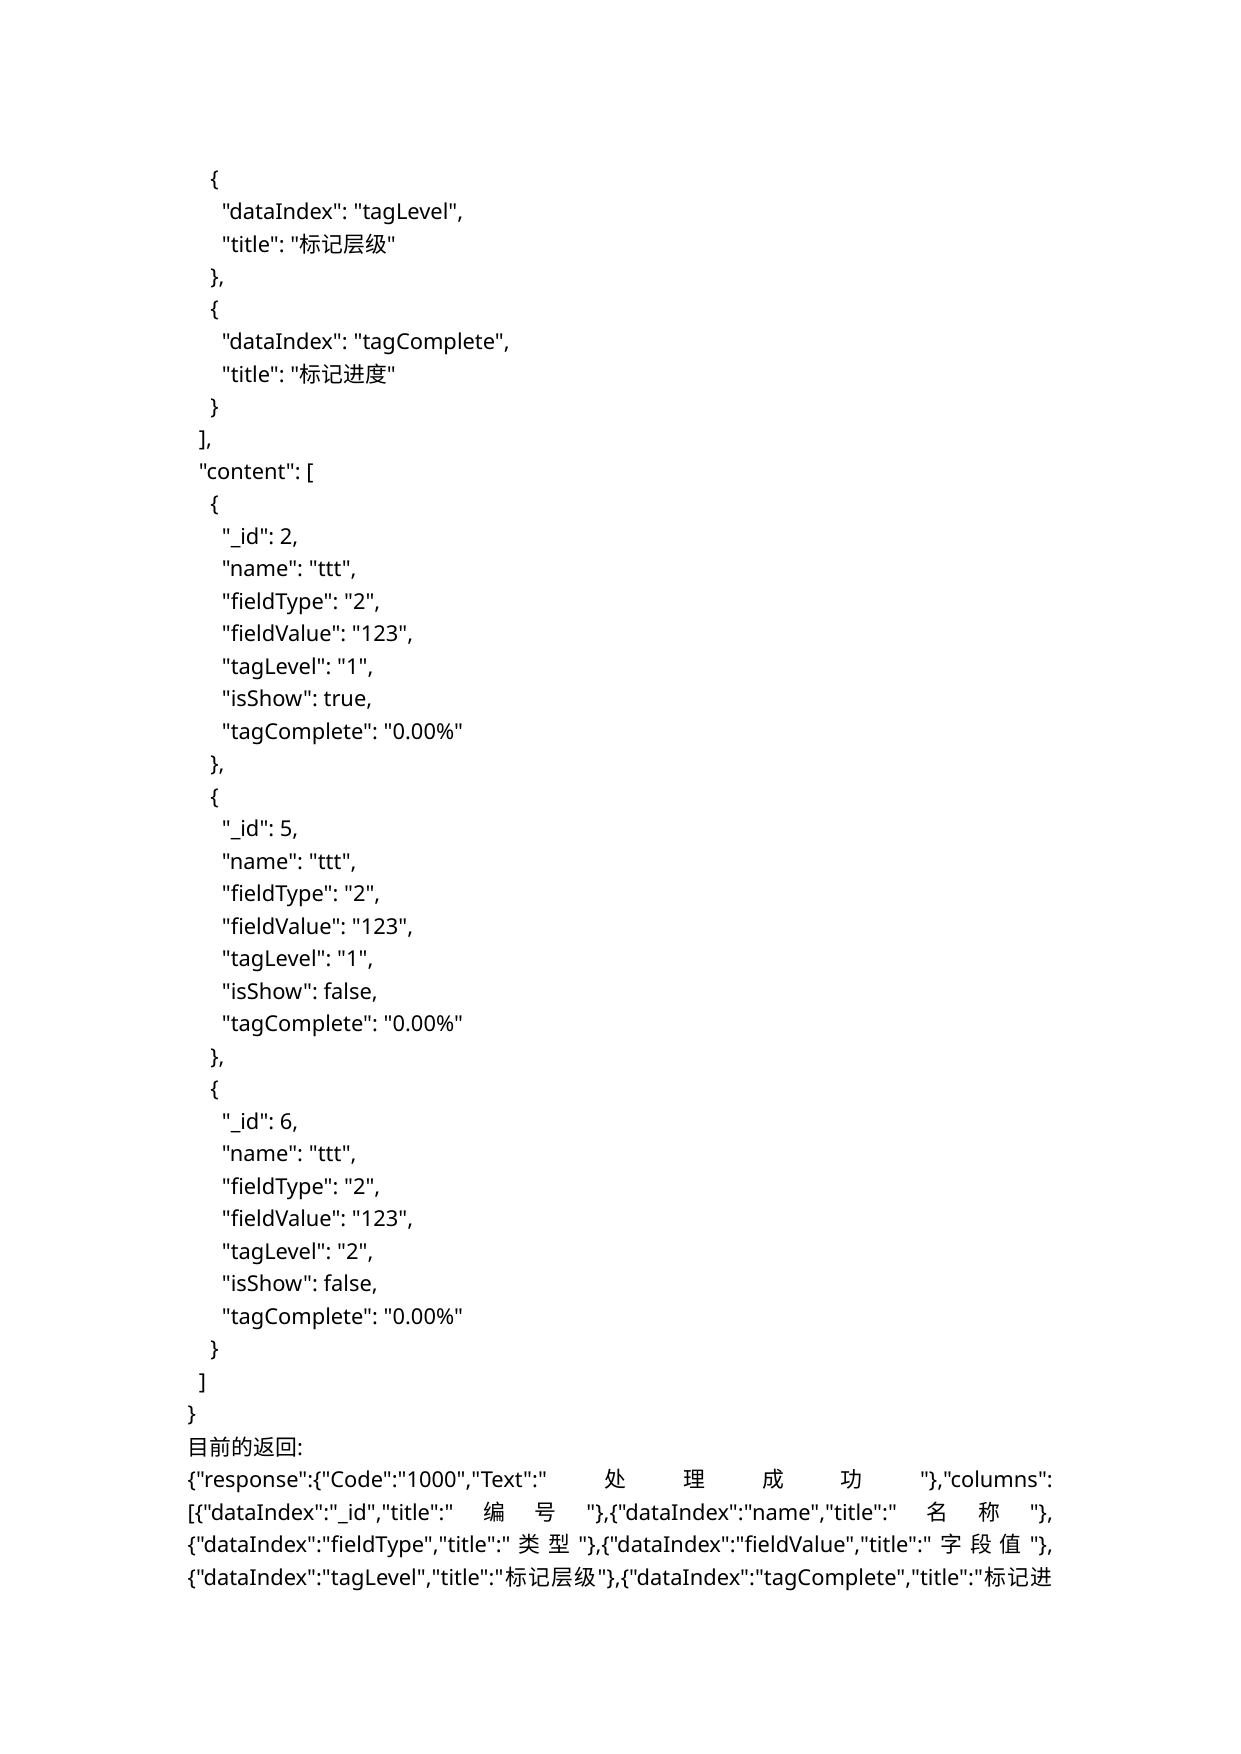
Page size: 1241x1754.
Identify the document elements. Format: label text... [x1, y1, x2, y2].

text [187, 1462, 1053, 1592]
text "fieldValue": "123", [187, 1202, 1053, 1234]
text "_id": 6, [187, 1104, 1053, 1137]
text "name": "ttt", [187, 552, 1053, 584]
text "isShow": true, [187, 682, 1053, 714]
text "tagComplete": "0.00%" [187, 714, 1053, 747]
text "_id": 2, [187, 519, 1053, 552]
text "fieldType": "2", [187, 877, 1053, 909]
text "dataIndex": "tagLevel", [187, 194, 1053, 227]
text "title": "标记进度" [187, 357, 1053, 389]
text } [187, 389, 1053, 422]
text { [187, 487, 1053, 519]
text "fieldValue": "123", [187, 909, 1053, 942]
text "isShow": false, [187, 974, 1053, 1007]
text { [187, 1072, 1053, 1104]
text "tagLevel": "1", [187, 942, 1053, 974]
text "tagLevel": "1", [187, 649, 1053, 682]
text "_id": 5, [187, 812, 1053, 844]
text "dataIndex": "tagComplete", [187, 324, 1053, 357]
text ] [187, 1364, 1053, 1397]
text "tagComplete": "0.00%" [187, 1299, 1053, 1332]
text }, [187, 1039, 1053, 1072]
text { [187, 292, 1053, 324]
text }, [187, 747, 1053, 779]
text "fieldType": "2", [187, 584, 1053, 617]
text "title": "标记层级" [187, 227, 1053, 259]
text "isShow": false, [187, 1267, 1053, 1299]
text } [187, 1332, 1053, 1364]
text 目前的返回: [187, 1429, 1053, 1462]
text "tagComplete": "0.00%" [187, 1007, 1053, 1039]
text "tagLevel": "2", [187, 1234, 1053, 1267]
text } [187, 1397, 1053, 1429]
text { [187, 779, 1053, 812]
text "name": "ttt", [187, 1137, 1053, 1169]
text ], [187, 422, 1053, 454]
text "fieldValue": "123", [187, 617, 1053, 649]
text { [187, 162, 1053, 194]
text "fieldType": "2", [187, 1169, 1053, 1202]
text "name": "ttt", [187, 844, 1053, 877]
text "content": [ [187, 454, 1053, 487]
text }, [187, 259, 1053, 292]
